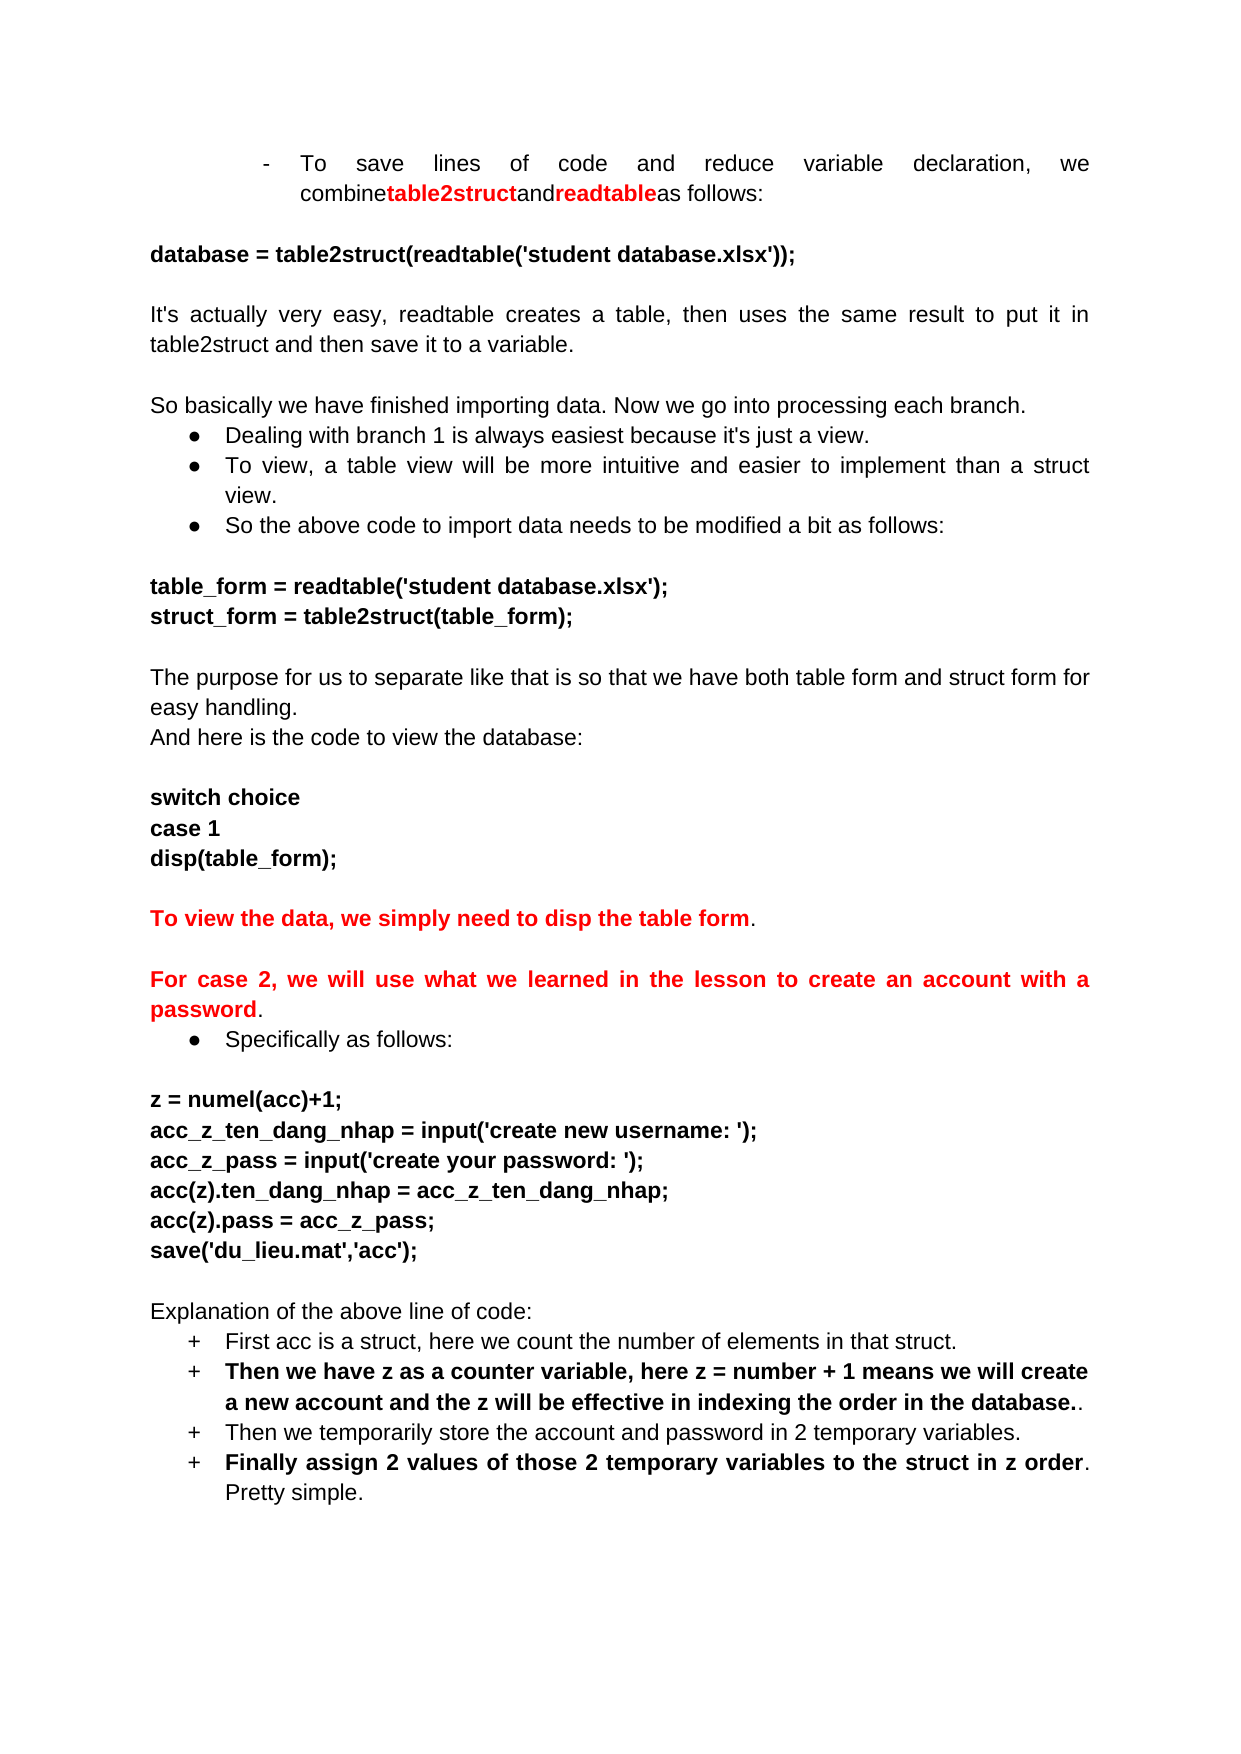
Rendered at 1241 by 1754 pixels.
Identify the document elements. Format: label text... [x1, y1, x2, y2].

text save('du_lieu.mat','acc'); [150, 1237, 1090, 1264]
text database = table2struct(readtable('student database.xlsx')); [150, 241, 1090, 267]
text It's actually very easy, readtable creates a table, then uses the same result to put it in table2struct and then save it to a variable. [150, 301, 1090, 358]
list First acc is a struct, here we count the number of elements in that struct. [187, 1328, 1090, 1354]
text To view the data, we simply need to disp the table form. [150, 905, 1090, 932]
text z = numel(acc)+1; [150, 1086, 1090, 1113]
text The purpose for us to separate like that is so that we have both table form and struct form for easy handling. [150, 663, 1090, 720]
text case 1 [150, 814, 1090, 841]
text acc(z).ten_dang_nhap = acc_z_ten_dang_nhap; [150, 1177, 1090, 1203]
list So the above code to import data needs to be modified a bit as follows: [187, 512, 1090, 539]
list Dealing with branch 1 is always easiest because it's just a view. [187, 422, 1090, 448]
list Then we temporarily store the account and password in 2 temporary variables. [187, 1419, 1090, 1445]
text acc(z).pass = acc_z_pass; [150, 1207, 1090, 1234]
text So basically we have finished importing data. Now we go into processing each branch. [150, 392, 1090, 418]
text acc_z_ten_dang_nhap = input('create new username: '); [150, 1117, 1090, 1143]
text struct_form = table2struct(table_form); [150, 603, 1090, 629]
text table_form = readtable('student database.xlsx'); [150, 573, 1090, 599]
list To save lines of code and reduce variable declaration, we combinetable2structandreadtableas follows: [262, 150, 1090, 207]
list Specifically as follows: [187, 1026, 1090, 1052]
text switch choice [150, 784, 1090, 811]
text disp(table_form); [150, 845, 1090, 871]
text And here is the code to view the database: [150, 724, 1090, 750]
list Then we have z as a counter variable, here z = number + 1 means we will create a new account and the z will be effective in indexing the order in the database.. [187, 1358, 1090, 1415]
list To view, a table view will be more intuitive and easier to implement than a struct view. [187, 452, 1090, 509]
list Finally assign 2 values ​​of those 2 temporary variables to the struct in z order. Pretty simple. [187, 1449, 1090, 1506]
text For case 2, we will use what we learned in the lesson to create an account with a password. [150, 966, 1090, 1022]
text Explanation of the above line of code: [150, 1298, 1090, 1324]
text acc_z_pass = input('create your password: '); [150, 1147, 1090, 1173]
